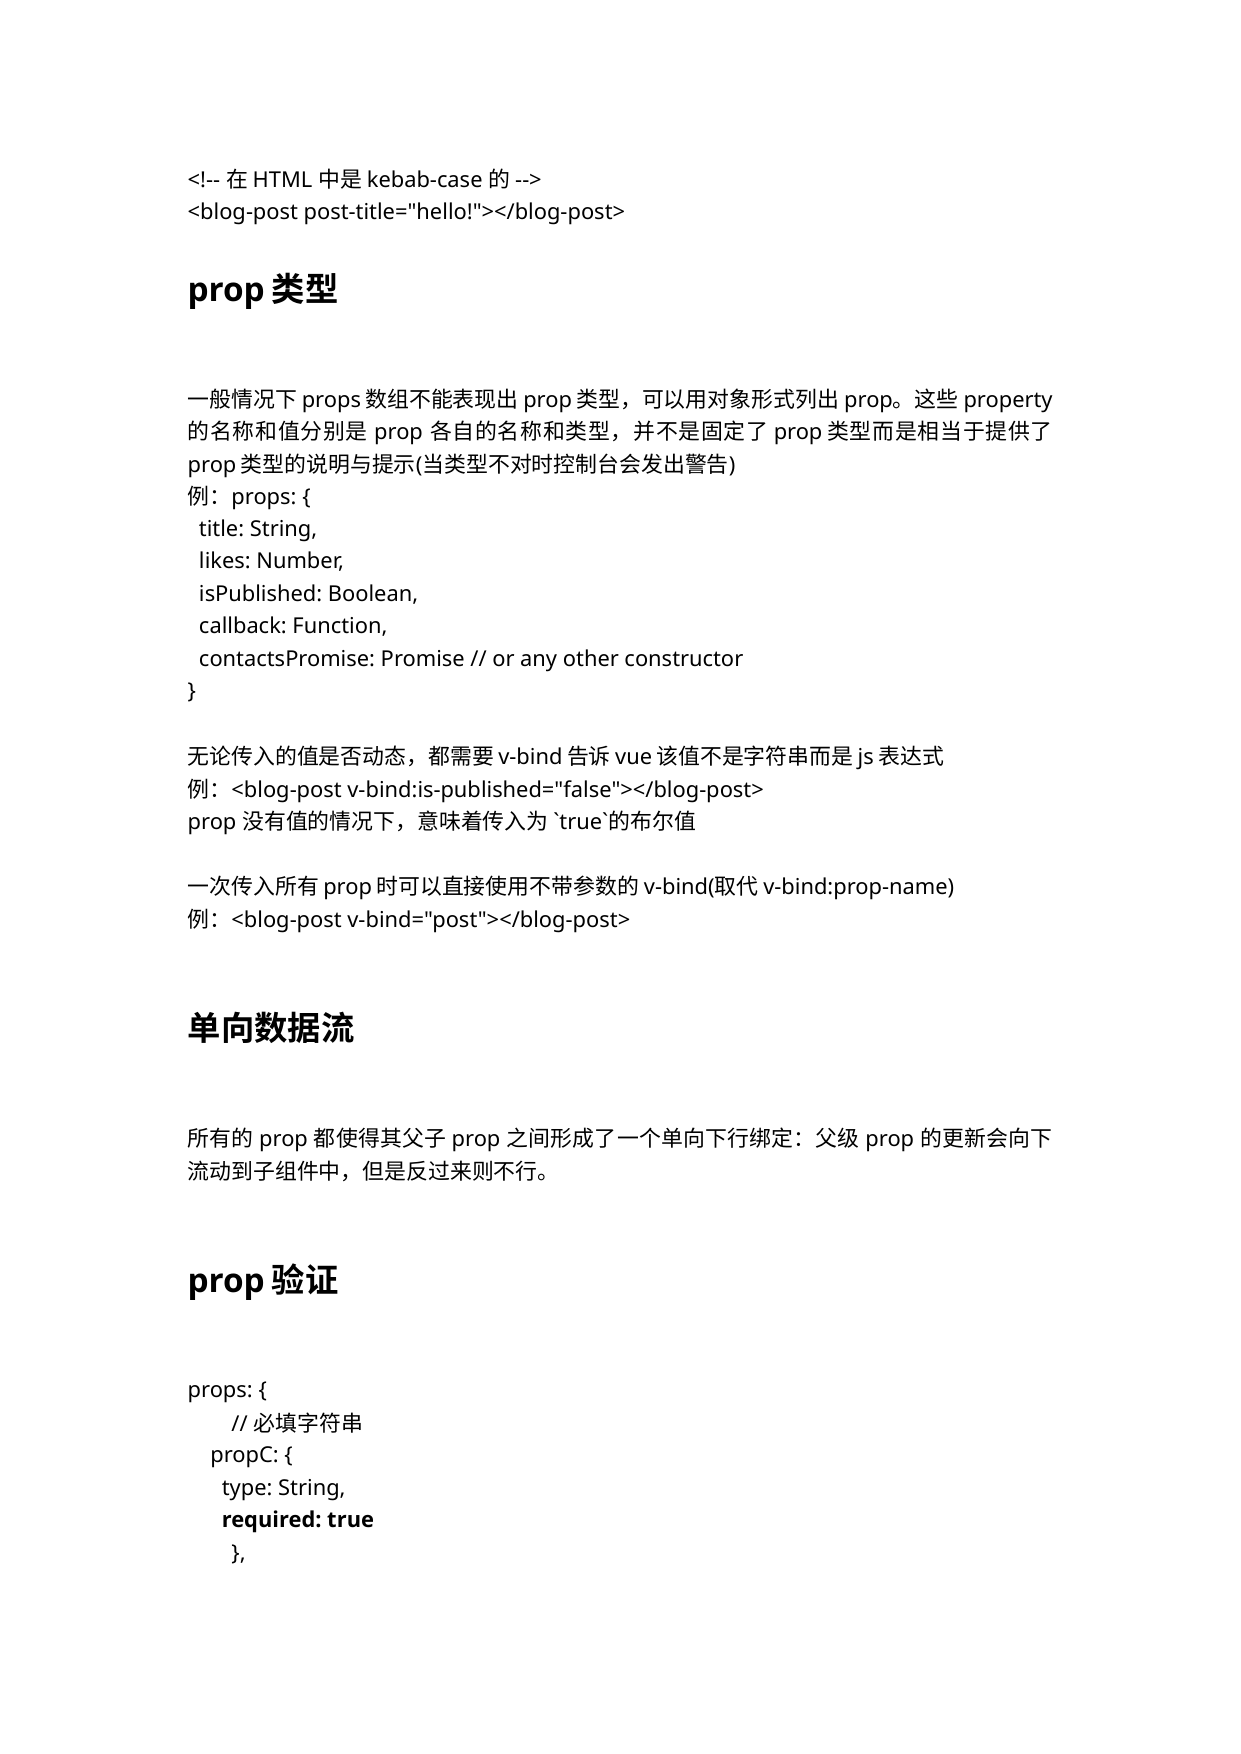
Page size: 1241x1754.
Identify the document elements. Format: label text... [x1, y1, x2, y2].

text likes: Number, [187, 544, 1053, 576]
text props: { [187, 1373, 1053, 1405]
text type: String, [187, 1470, 1053, 1503]
text 一次传入所有prop时可以直接使用不带参数的 v-bind(取代 v-bind:prop-name) [187, 869, 1053, 901]
text <blog-post post-title="hello!"></blog-post> [187, 194, 1053, 227]
text 例：<blog-post v-bind:is-published="false"></blog-post> [187, 771, 1053, 804]
text propC: { [187, 1438, 1053, 1470]
text 例：props: { [187, 479, 1053, 511]
subtitle prop验证 [187, 1245, 1053, 1310]
text callback: Function, [187, 609, 1053, 641]
text 所有的 prop 都使得其父子 prop 之间形成了一个单向下行绑定：父级 prop 的更新会向下流动到子组件中，但是反过来则不行。 [187, 1121, 1053, 1186]
text contactsPromise: Promise // or any other constructor [187, 641, 1053, 674]
text required: true [187, 1503, 1053, 1535]
text 一般情况下props数组不能表现出prop类型，可以用对象形式列出prop。这些 property 的名称和值分别是 prop 各自的名称和类型，并不是固定了prop类型而是相当于提供了prop类型的说明与提示(当类型不对时控制台会发出警告) [187, 381, 1053, 479]
text 无论传入的值是否动态，都需要v-bind告诉vue该值不是字符串而是js表达式 [187, 739, 1053, 771]
text title: String, [187, 511, 1053, 544]
text } [187, 674, 1053, 706]
subtitle 单向数据流 [187, 993, 1053, 1058]
text prop 没有值的情况下，意味着传入为 `true`的布尔值 [187, 804, 1053, 836]
text <!-- 在 HTML 中是 kebab-case 的 --> [187, 162, 1053, 194]
subtitle prop类型 [187, 254, 1053, 319]
text // 必填字符串 [187, 1405, 1053, 1438]
text 例：<blog-post v-bind="post"></blog-post> [187, 901, 1053, 934]
text }, [187, 1535, 1053, 1568]
text isPublished: Boolean, [187, 576, 1053, 609]
